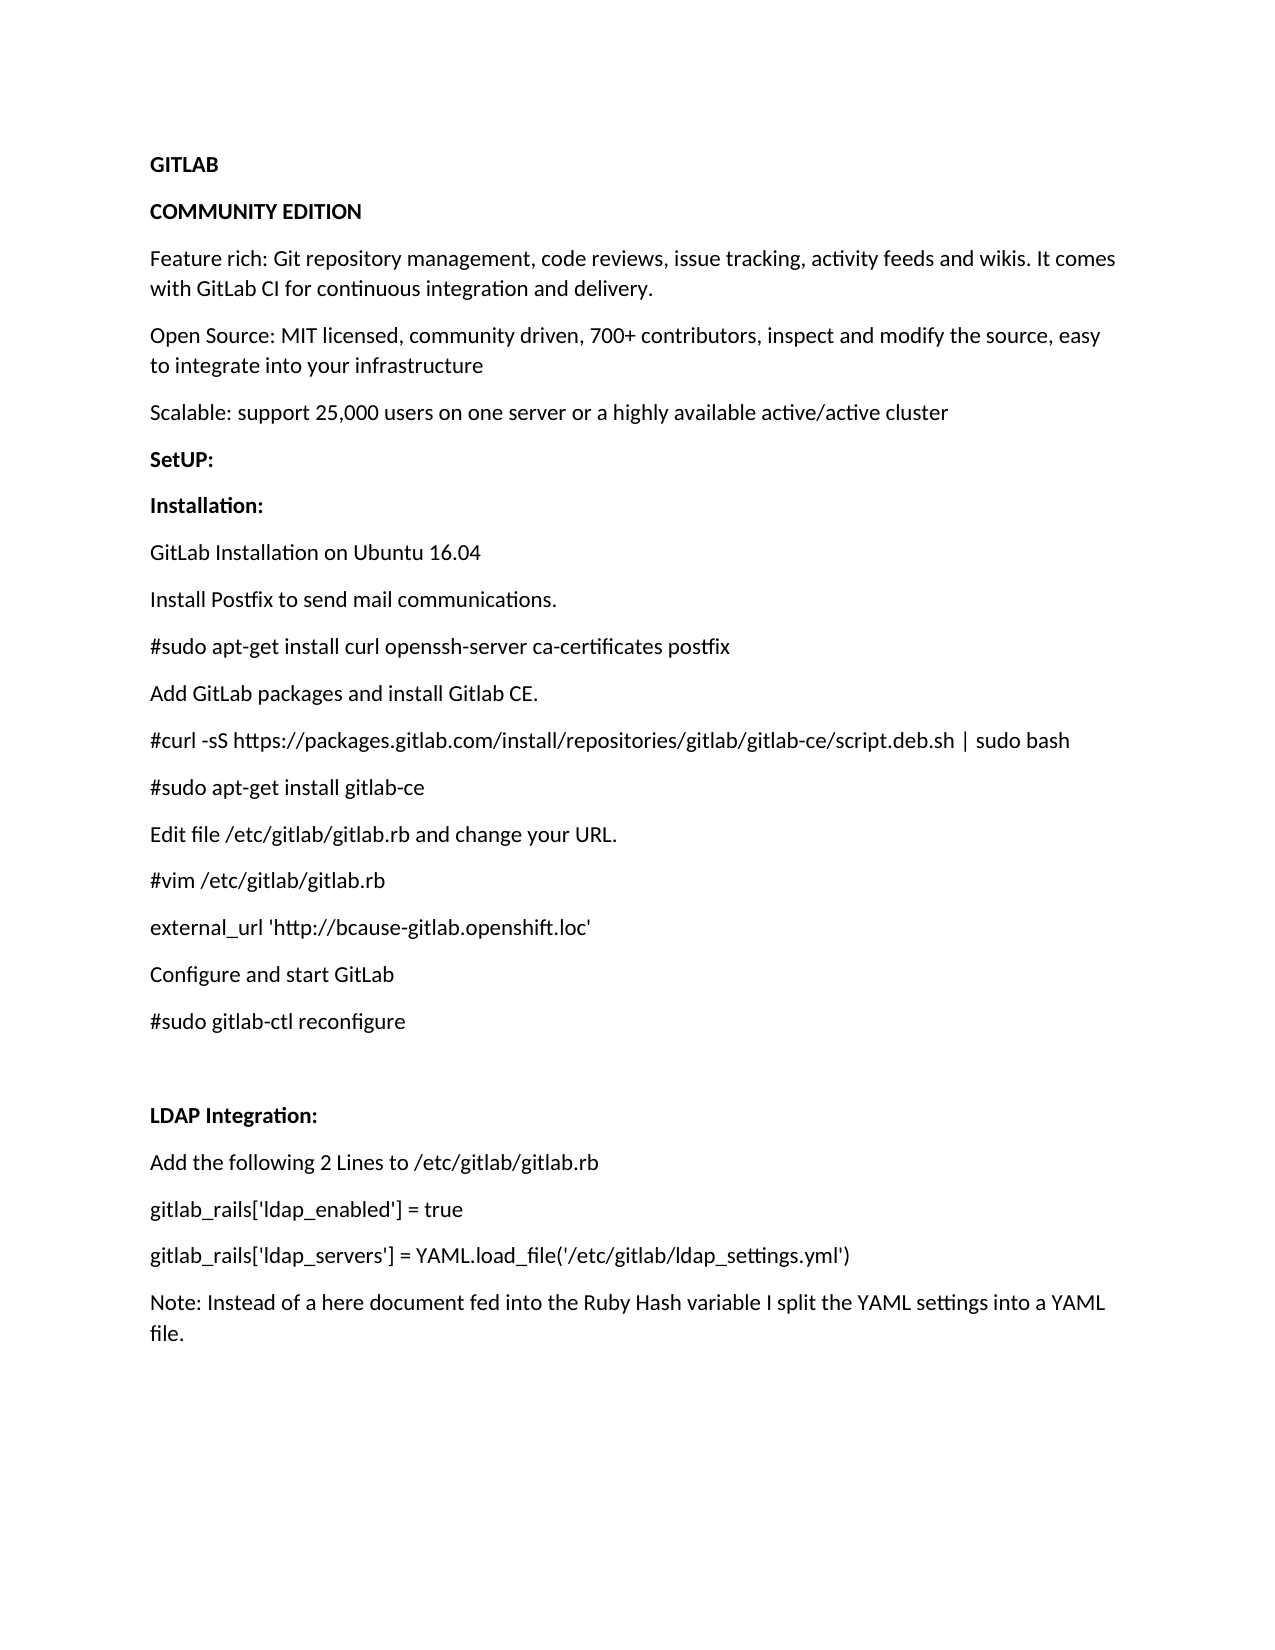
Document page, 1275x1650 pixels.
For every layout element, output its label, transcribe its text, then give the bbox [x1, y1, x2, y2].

text GITLAB [150, 150, 1125, 178]
text #vim /etc/gitlab/gitlab.rb [150, 867, 1125, 895]
text Scalable: support 25,000 users on one server or a highly available active/active cluster [150, 398, 1125, 426]
text #sudo apt-get install curl openssh-server ca-certificates postfix [150, 632, 1125, 660]
text COMMUNITY EDITION [150, 197, 1125, 225]
text external_url 'http://bcause-gitlab.openshift.loc' [150, 913, 1125, 942]
text SetUP: [150, 445, 1125, 473]
text Note: Instead of a here document fed into the Ruby Hash variable I split the YAML settings into a YAML file. [150, 1288, 1125, 1347]
text #curl -sS https://packages.gitlab.com/install/repositories/gitlab/gitlab-ce/script.deb.sh | sudo bash [150, 726, 1125, 754]
text Installation: [150, 492, 1125, 520]
text Install Postfix to send mail communications. [150, 585, 1125, 613]
text gitlab_rails['ldap_servers'] = YAML.load_file('/etc/gitlab/ldap_settings.yml') [150, 1242, 1125, 1270]
text Feature rich: Git repository management, code reviews, issue tracking, activity feeds and wikis. It comes with GitLab CI for continuous integration and delivery. [150, 244, 1125, 302]
text GitLab Installation on Ubuntu 16.04 [150, 538, 1125, 567]
text Configure and start GitLab [150, 960, 1125, 988]
text LDAP Integration: [150, 1101, 1125, 1129]
text gitlab_rails['ldap_enabled'] = true [150, 1195, 1125, 1223]
text Add GitLab packages and install Gitlab CE. [150, 679, 1125, 707]
text Edit file /etc/gitlab/gitlab.rb and change your URL. [150, 820, 1125, 848]
text #sudo apt-get install gitlab-ce [150, 773, 1125, 801]
text Add the following 2 Lines to /etc/gitlab/gitlab.rb [150, 1148, 1125, 1176]
text #sudo gitlab-ctl reconfigure [150, 1007, 1125, 1035]
text Open Source: MIT licensed, community driven, 700+ contributors, inspect and modify the source, easy to integrate into your infrastructure [150, 321, 1125, 379]
